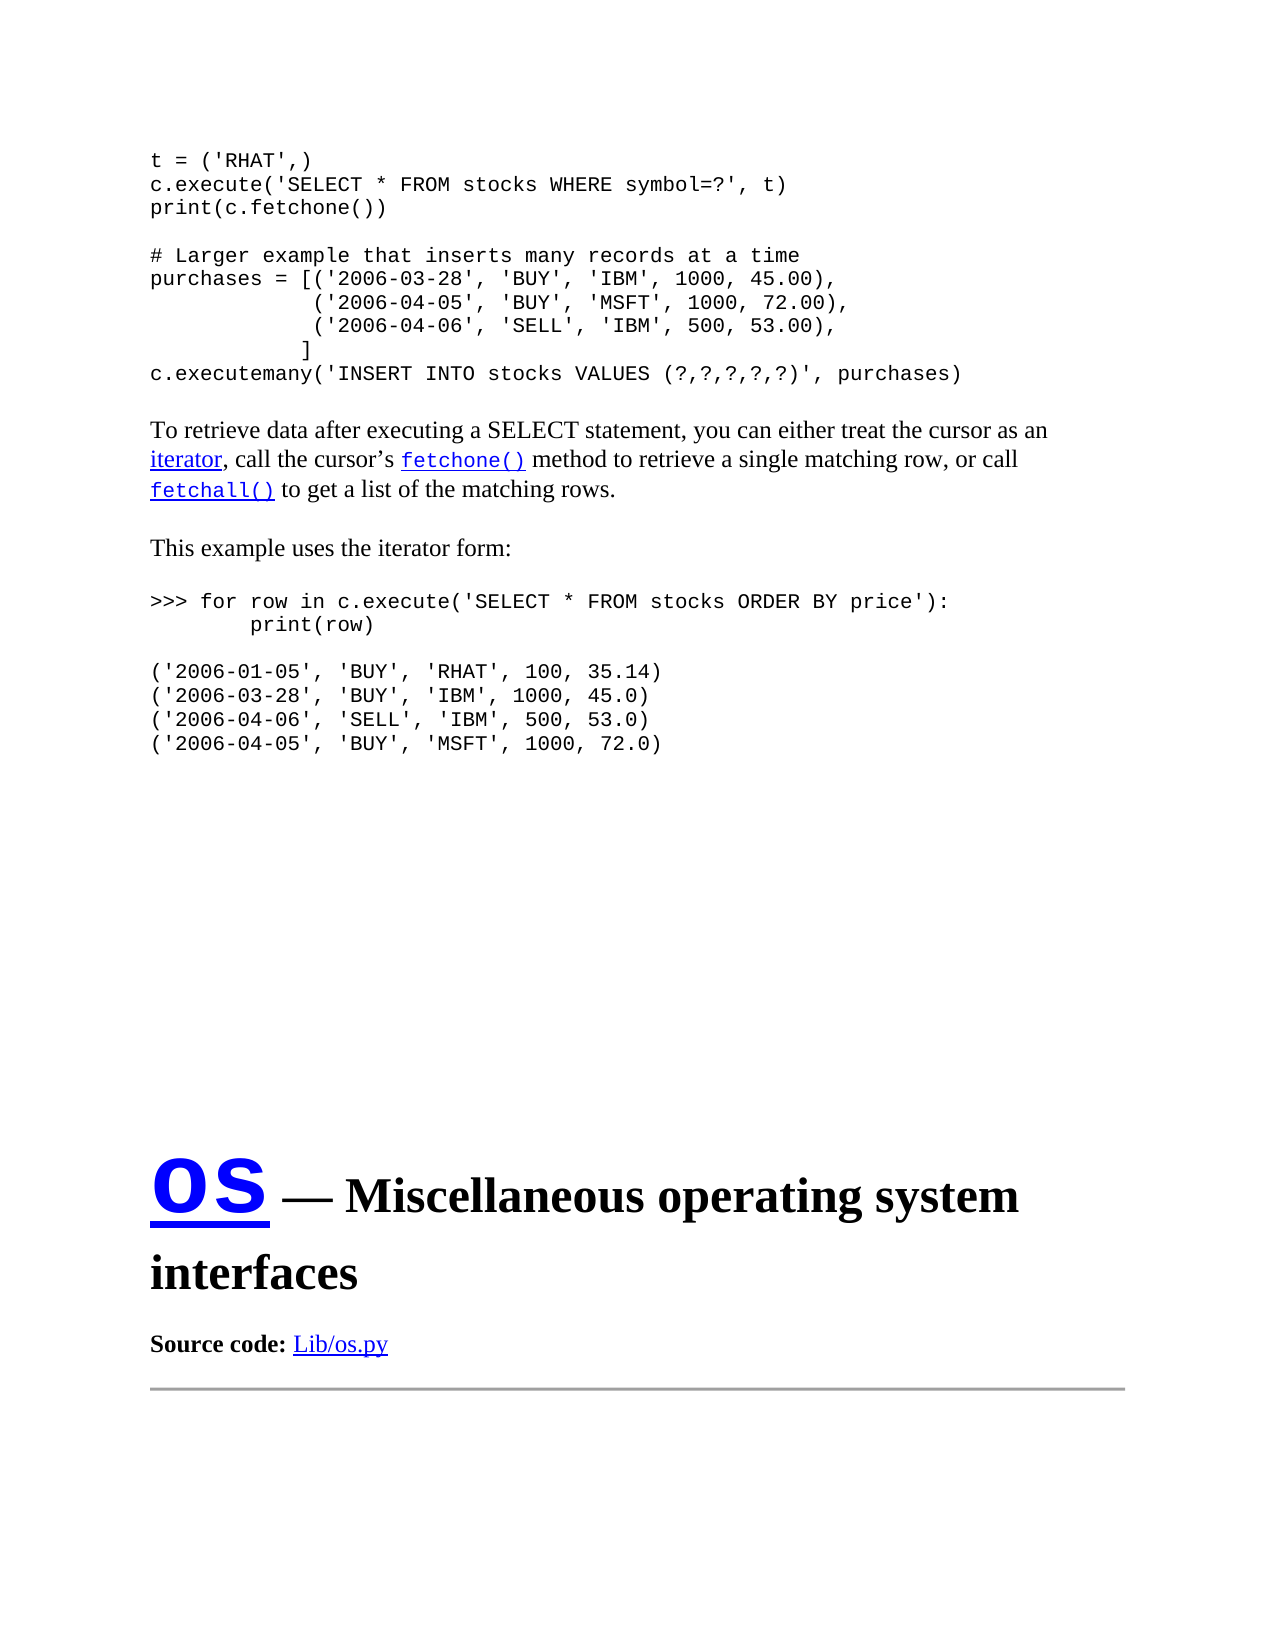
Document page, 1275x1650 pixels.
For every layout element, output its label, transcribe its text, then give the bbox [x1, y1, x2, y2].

text ('2006-04-05', 'BUY', 'MSFT', 1000, 72.0) [150, 732, 1125, 756]
text print(row) [150, 614, 1125, 638]
text To retrieve data after executing a SELECT statement, you can either treat the cursor as an iterator, call the cursor’s fetchone() method to retrieve a single matching row, or call fetchall() to get a list of the matching rows. [150, 416, 1125, 503]
text ('2006-01-05', 'BUY', 'RHAT', 100, 35.14) [150, 662, 1125, 685]
text >>> for row in c.execute('SELECT * FROM stocks ORDER BY price'): [150, 591, 1125, 614]
text Source code: Lib/os.py [150, 1329, 1125, 1358]
text ('2006-04-06', 'SELL', 'IBM', 500, 53.00), [150, 316, 1125, 339]
text c.executemany('INSERT INTO stocks VALUES (?,?,?,?,?)', purchases) [150, 363, 1125, 386]
text ('2006-04-06', 'SELL', 'IBM', 500, 53.0) [150, 709, 1125, 732]
text ] [150, 339, 1125, 363]
subtitle os — Miscellaneous operating system interfaces [150, 1129, 1125, 1300]
text c.execute('SELECT * FROM stocks WHERE symbol=?', t) [150, 174, 1125, 197]
text print(c.fetchone()) [150, 197, 1125, 221]
text ('2006-04-05', 'BUY', 'MSFT', 1000, 72.00), [150, 292, 1125, 316]
text This example uses the iterator form: [150, 533, 1125, 561]
text ('2006-03-28', 'BUY', 'IBM', 1000, 45.0) [150, 685, 1125, 709]
text purchases = [('2006-03-28', 'BUY', 'IBM', 1000, 45.00), [150, 268, 1125, 292]
text # Larger example that inserts many records at a time [150, 244, 1125, 268]
text t = ('RHAT',) [150, 150, 1125, 174]
